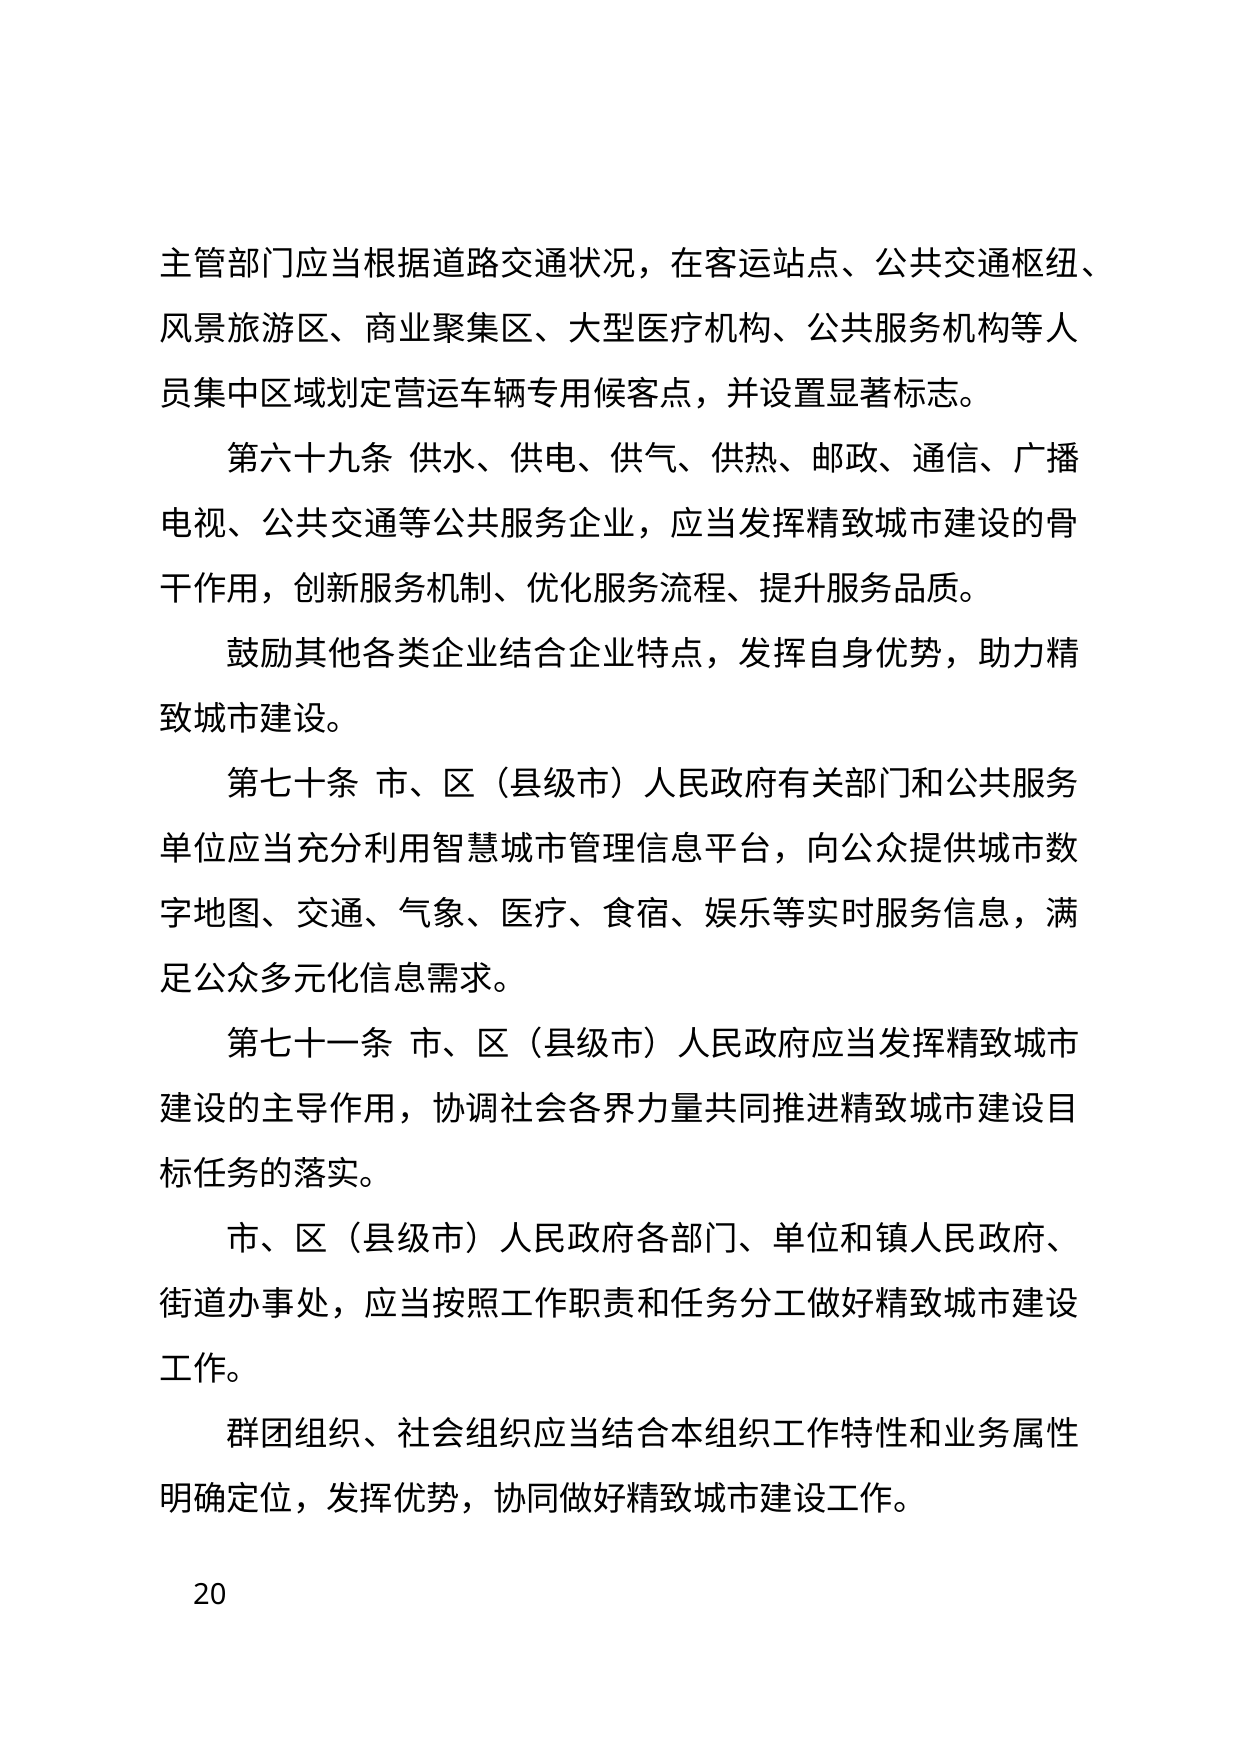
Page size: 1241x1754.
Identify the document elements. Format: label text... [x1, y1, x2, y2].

text 群团组织、社会组织应当结合本组织工作特性和业务属性，明确定位，发挥优势，协同做好精致城市建设工作。 [159, 1398, 1081, 1528]
text 第七十一条 市、区（县级市）人民政府应当发挥精致城市建设的主导作用，协调社会各界力量共同推进精致城市建设目标任务的落实。 [159, 1008, 1081, 1203]
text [159, 228, 1081, 423]
text 市、区（县级市）人民政府各部门、单位和镇人民政府、街道办事处，应当按照工作职责和任务分工做好精致城市建设工作。 [159, 1203, 1081, 1398]
text 第七十条 市、区（县级市）人民政府有关部门和公共服务单位应当充分利用智慧城市管理信息平台，向公众提供城市数字地图、交通、气象、医疗、食宿、娱乐等实时服务信息，满足公众多元化信息需求。 [159, 748, 1081, 1008]
text 鼓励其他各类企业结合企业特点，发挥自身优势，助力精致城市建设。 [159, 618, 1081, 748]
text 第六十九条 供水、供电、供气、供热、邮政、通信、广播电视、公共交通等公共服务企业，应当发挥精致城市建设的骨干作用，创新服务机制、优化服务流程、提升服务品质。 [159, 423, 1081, 618]
